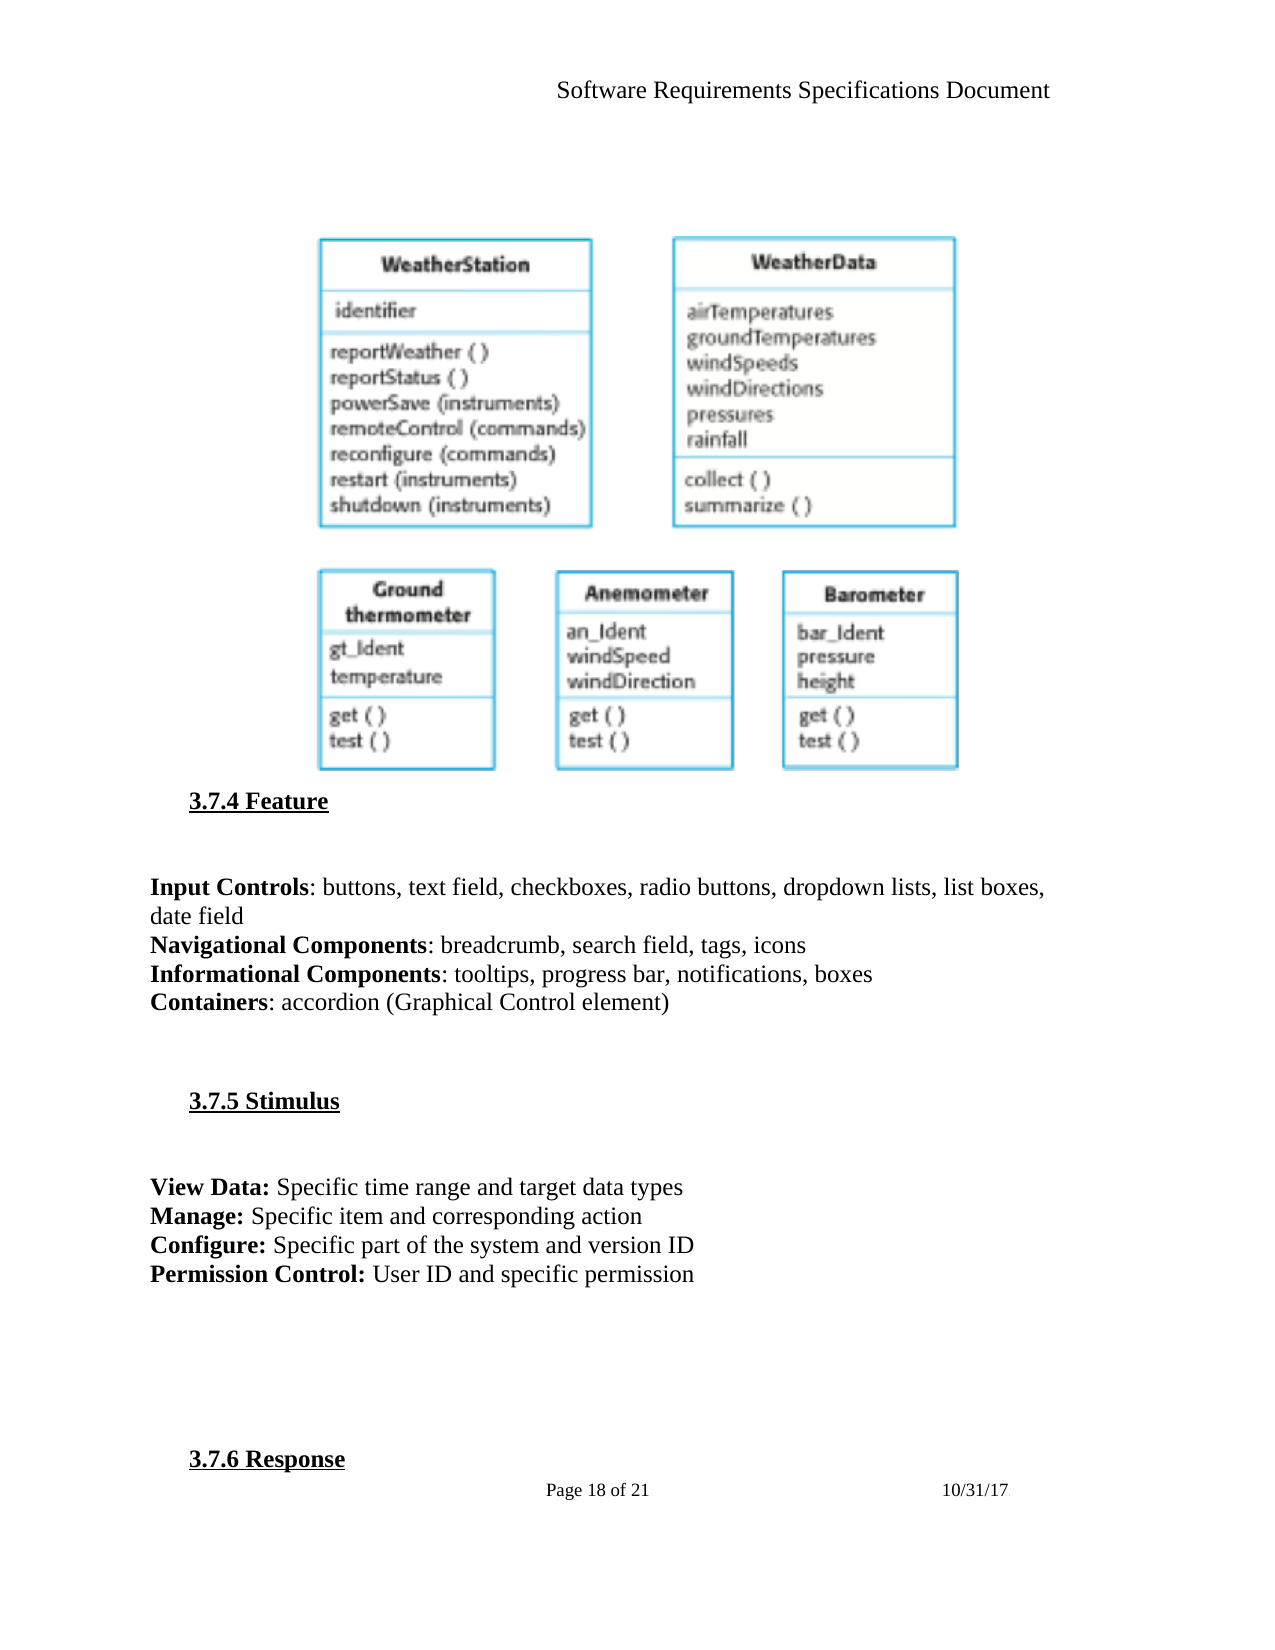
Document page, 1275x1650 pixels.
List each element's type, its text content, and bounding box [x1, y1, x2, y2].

subtitle 3.7.5 Stimulus [189, 1086, 1050, 1115]
text Input Controls: buttons, text field, checkboxes, radio buttons, dropdown lists, list boxes, date field [150, 872, 1050, 930]
text Informational Components: tooltips, progress bar, notifications, boxes [150, 959, 1050, 987]
picture [150, 236, 1125, 774]
text Manage: Specific item and corresponding action [150, 1201, 1050, 1230]
text Permission Control: User ID and specific permission [150, 1259, 1050, 1287]
text Containers: accordion (Graphical Control element) [150, 987, 1050, 1016]
subtitle 3.7.6 Response [189, 1444, 1050, 1472]
text Configure: Specific part of the system and version ID [150, 1230, 1050, 1259]
text View Data: Specific time range and target data types [150, 1172, 1050, 1201]
subtitle 3.7.4 Feature [189, 786, 1050, 815]
text Navigational Components: breadcrumb, search field, tags, icons [150, 930, 1050, 959]
